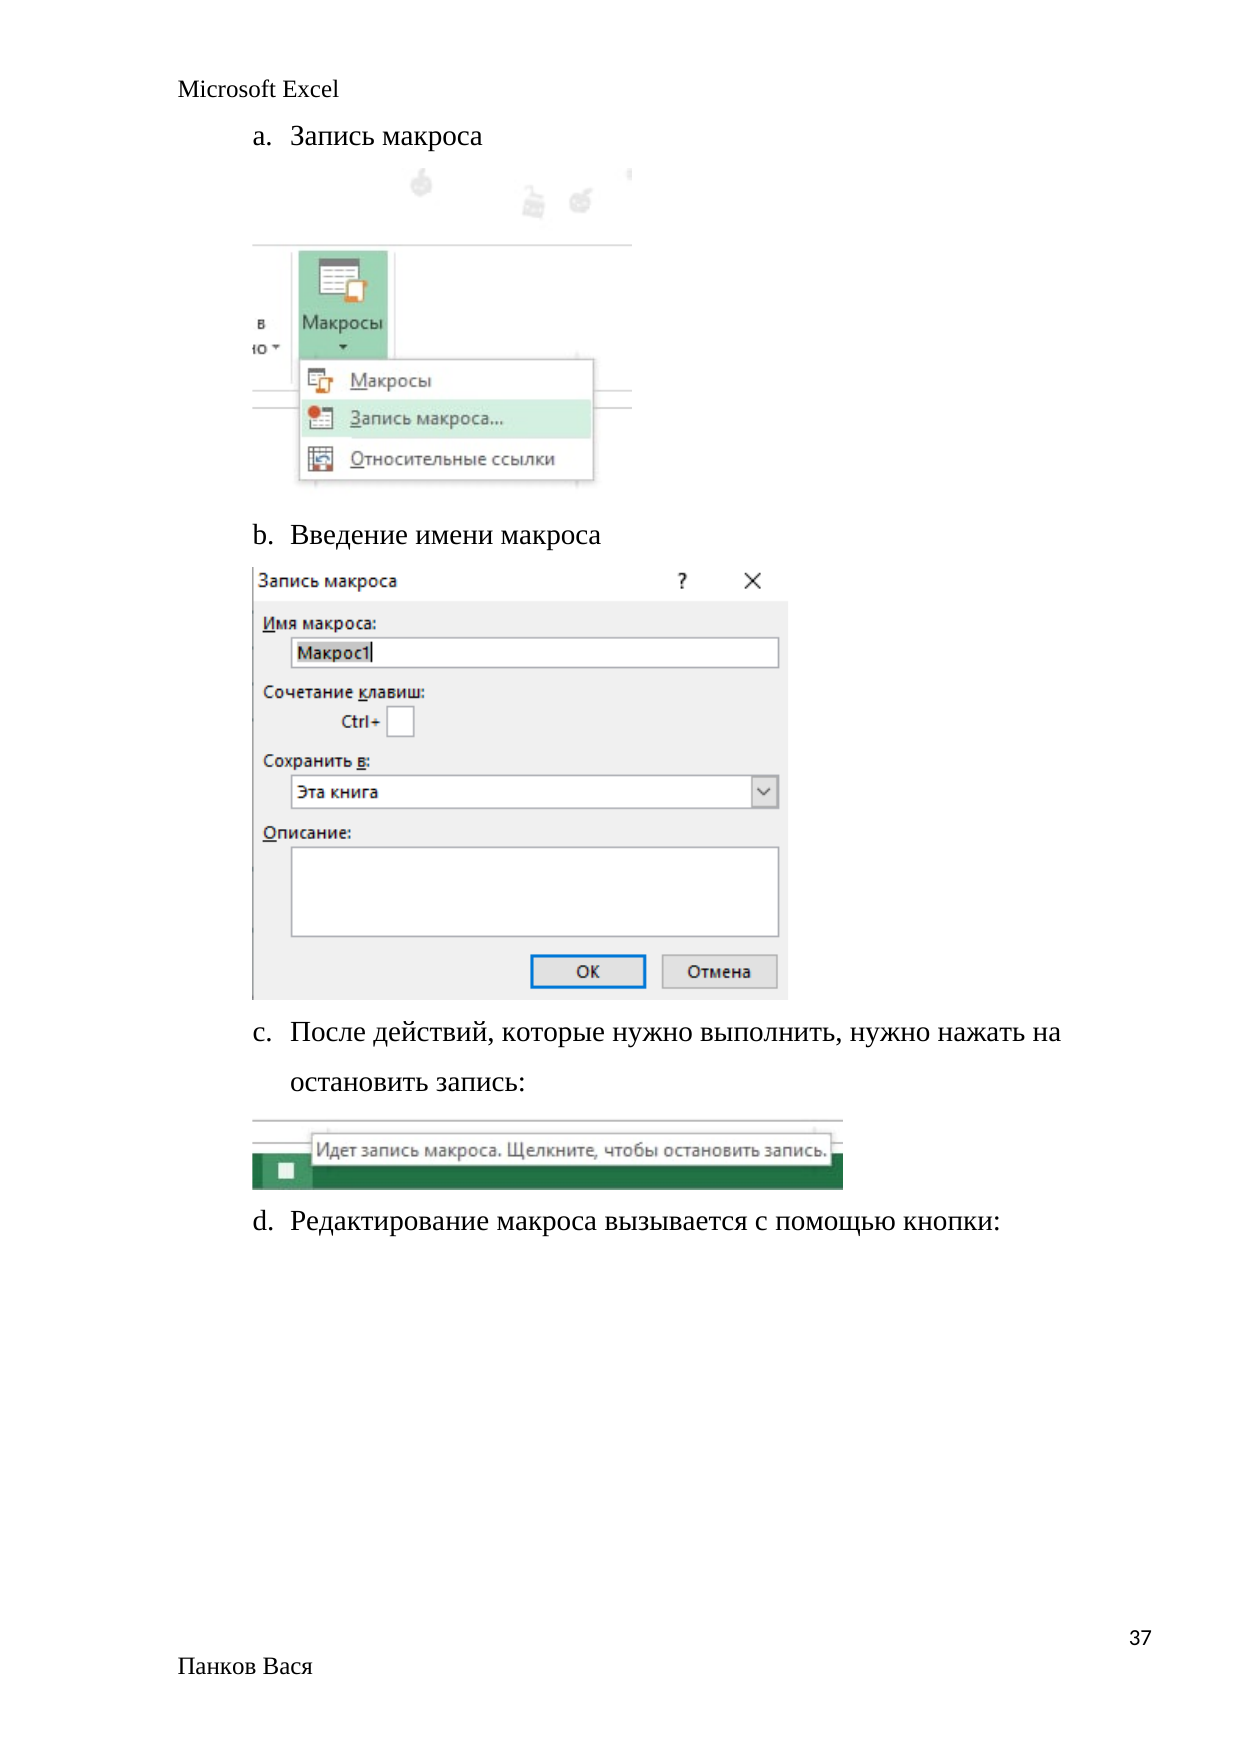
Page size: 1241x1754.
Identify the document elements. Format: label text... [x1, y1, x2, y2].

picture [252, 567, 789, 1000]
picture [252, 168, 632, 503]
list Запись макроса [252, 118, 1152, 152]
list После действий, которые нужно выполнить, нужно нажать на остановить запись: [252, 1014, 1152, 1098]
picture [252, 1114, 843, 1190]
list Редактирование макроса вызывается с помощью кнопки: [252, 1203, 1152, 1237]
list Введение имени макроса [252, 517, 1152, 550]
